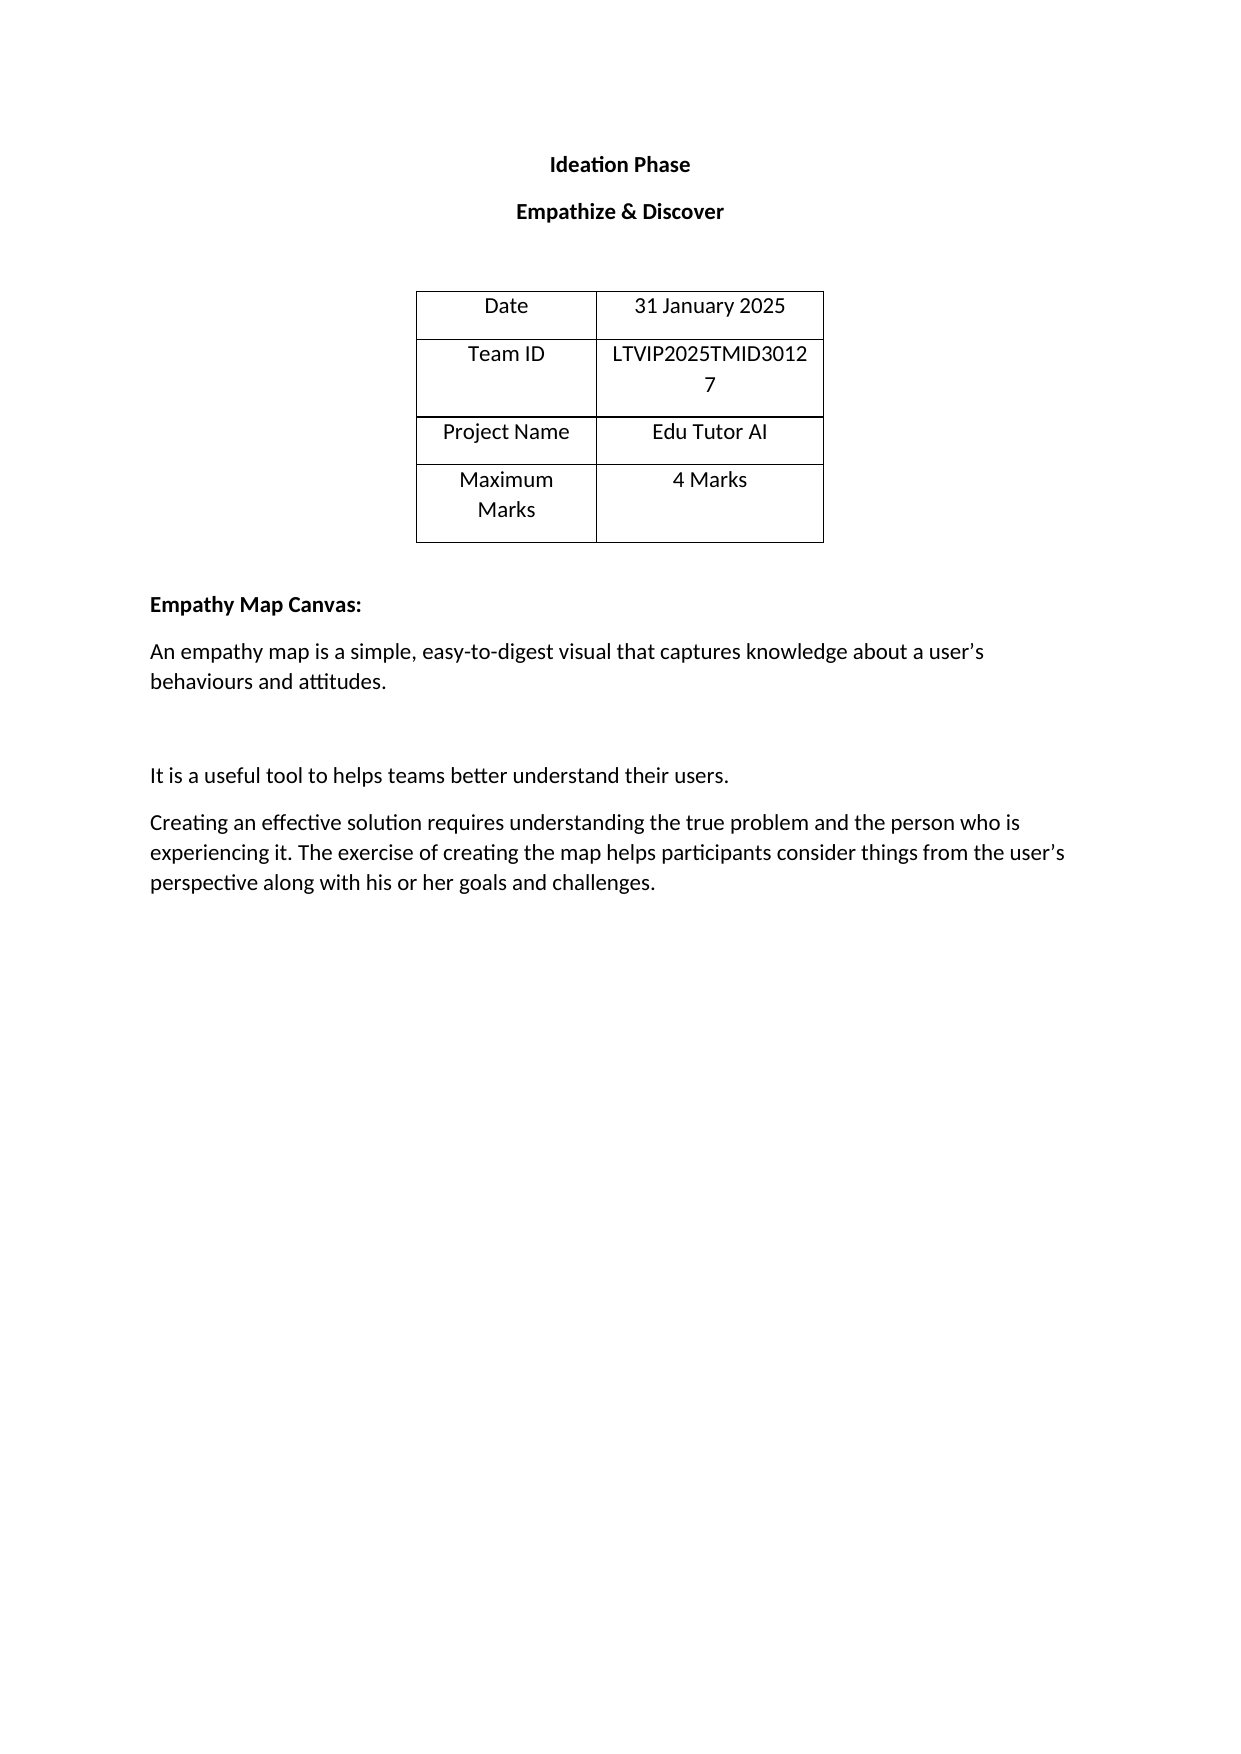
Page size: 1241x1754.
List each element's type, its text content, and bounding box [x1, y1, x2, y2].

text Empathize & Discover [150, 197, 1090, 225]
table_header Date [417, 292, 596, 338]
table_header 31 January 2025 [597, 292, 823, 338]
table_cell Edu Tutor AI [597, 418, 823, 464]
table_cell Team ID [417, 340, 596, 416]
table_cell Project Name [417, 418, 596, 464]
table_cell 4 Marks [597, 465, 823, 542]
table_cell LTVIP2025TMID30127 [597, 340, 823, 416]
table_cell Maximum Marks [417, 465, 596, 542]
text An empathy map is a simple, easy-to-digest visual that captures knowledge about a user’s behaviours and attitudes. [150, 637, 1090, 695]
text Creating an effective solution requires understanding the true problem and the person who is experiencing it. The exercise of creating the map helps participants consider things from the user’s perspective along with his or her goals and challenges. [150, 808, 1090, 896]
text It is a useful tool to helps teams better understand their users. [150, 761, 1090, 789]
text Empathy Map Canvas: [150, 590, 1090, 618]
text Ideation Phase [150, 150, 1090, 178]
